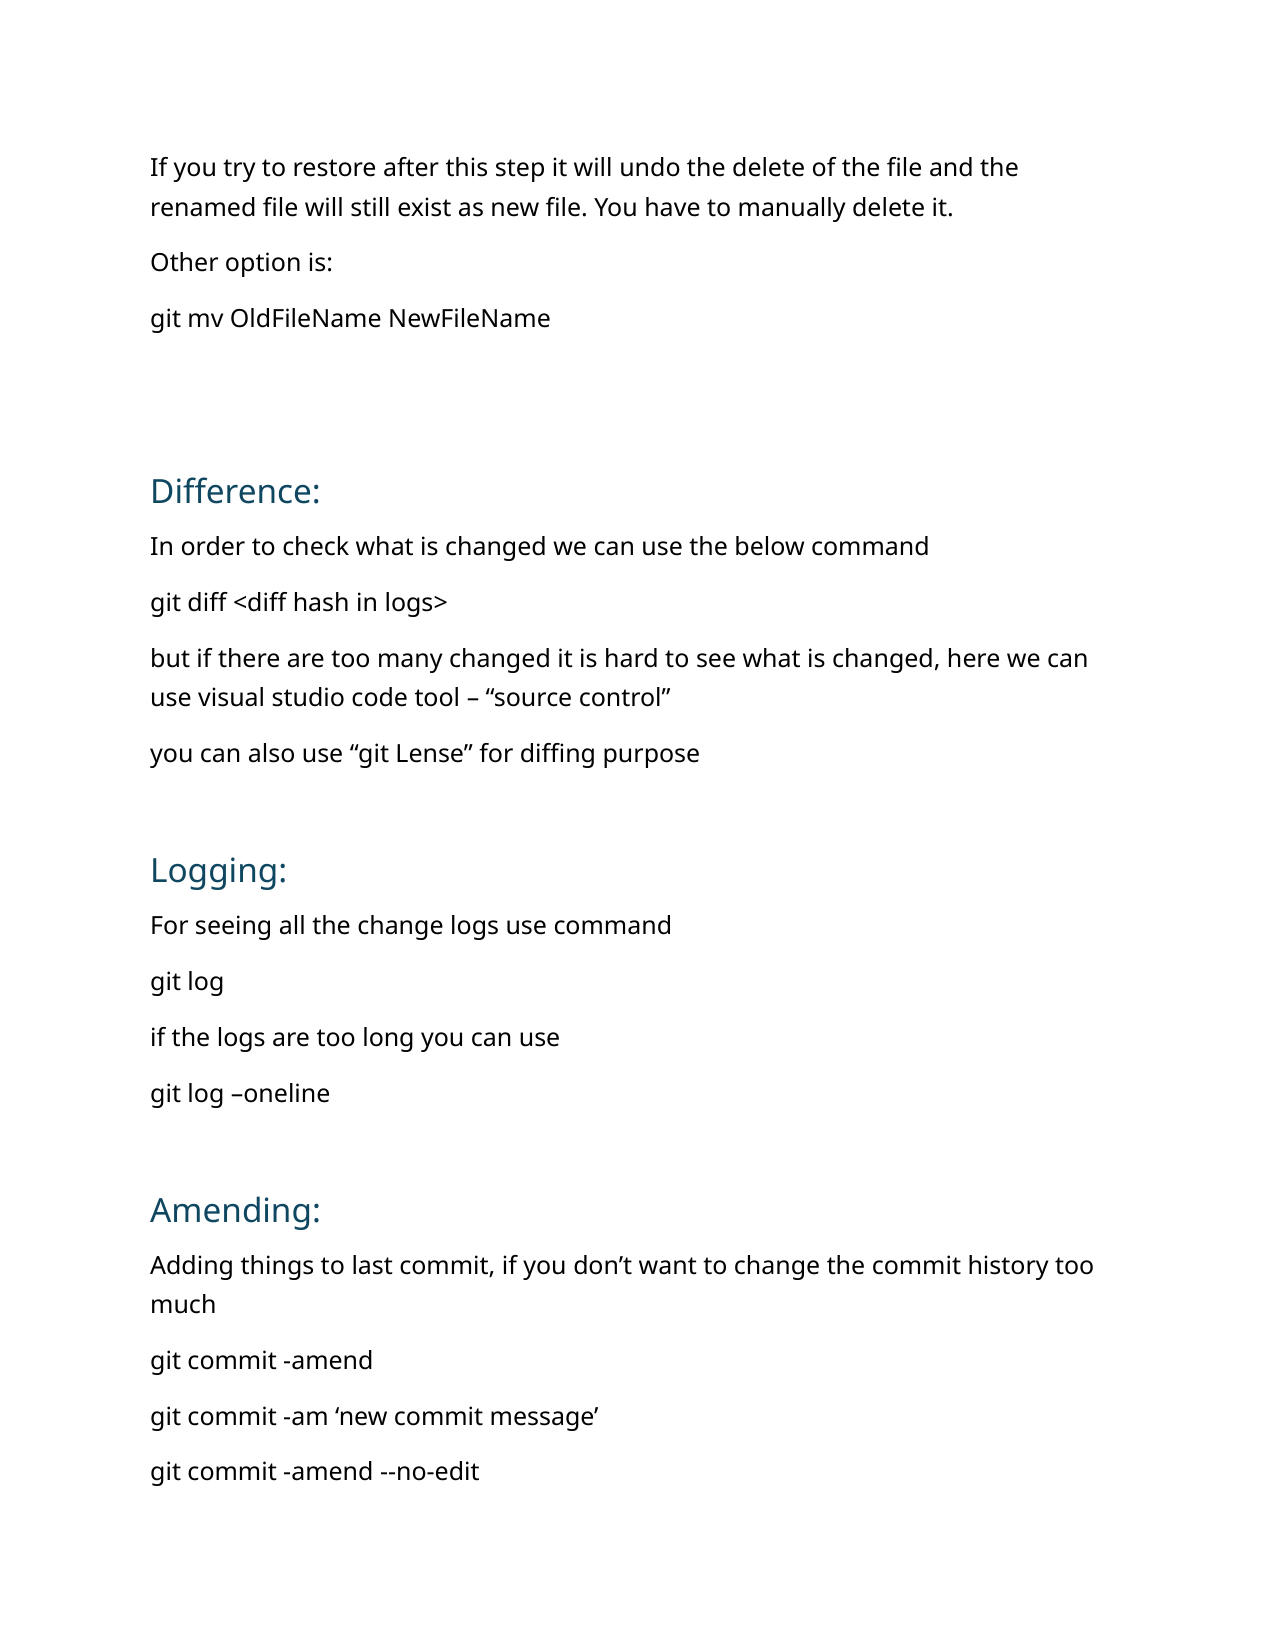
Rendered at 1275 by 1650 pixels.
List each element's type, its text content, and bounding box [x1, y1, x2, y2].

text if the logs are too long you can use [150, 1019, 1125, 1053]
text In order to check what is changed we can use the below command [150, 529, 1125, 563]
text git commit -amend --no-edit [150, 1454, 1125, 1488]
text git diff <diff hash in logs> [150, 585, 1125, 619]
subtitle Difference: [150, 468, 1125, 514]
text git mv OldFileName NewFileName [150, 301, 1125, 335]
text If you try to restore after this step it will undo the delete of the file and the renamed file will still exist as new file. You have to manually delete it. [150, 150, 1125, 223]
text Adding things to last commit, if you don’t want to change the commit history too much [150, 1247, 1125, 1321]
text you can also use “git Lense” for diffing purpose [150, 736, 1125, 769]
text git log –oneline [150, 1075, 1125, 1109]
text git commit -amend [150, 1342, 1125, 1376]
text but if there are too many changed it is hard to see what is changed, here we can use visual studio code tool – “source control” [150, 641, 1125, 714]
subtitle Logging: [150, 847, 1125, 893]
subtitle Amending: [150, 1187, 1125, 1232]
text For seeing all the change logs use command [150, 908, 1125, 942]
text git commit -am ‘new commit message’ [150, 1398, 1125, 1432]
text git log [150, 963, 1125, 998]
text Other option is: [150, 245, 1125, 279]
